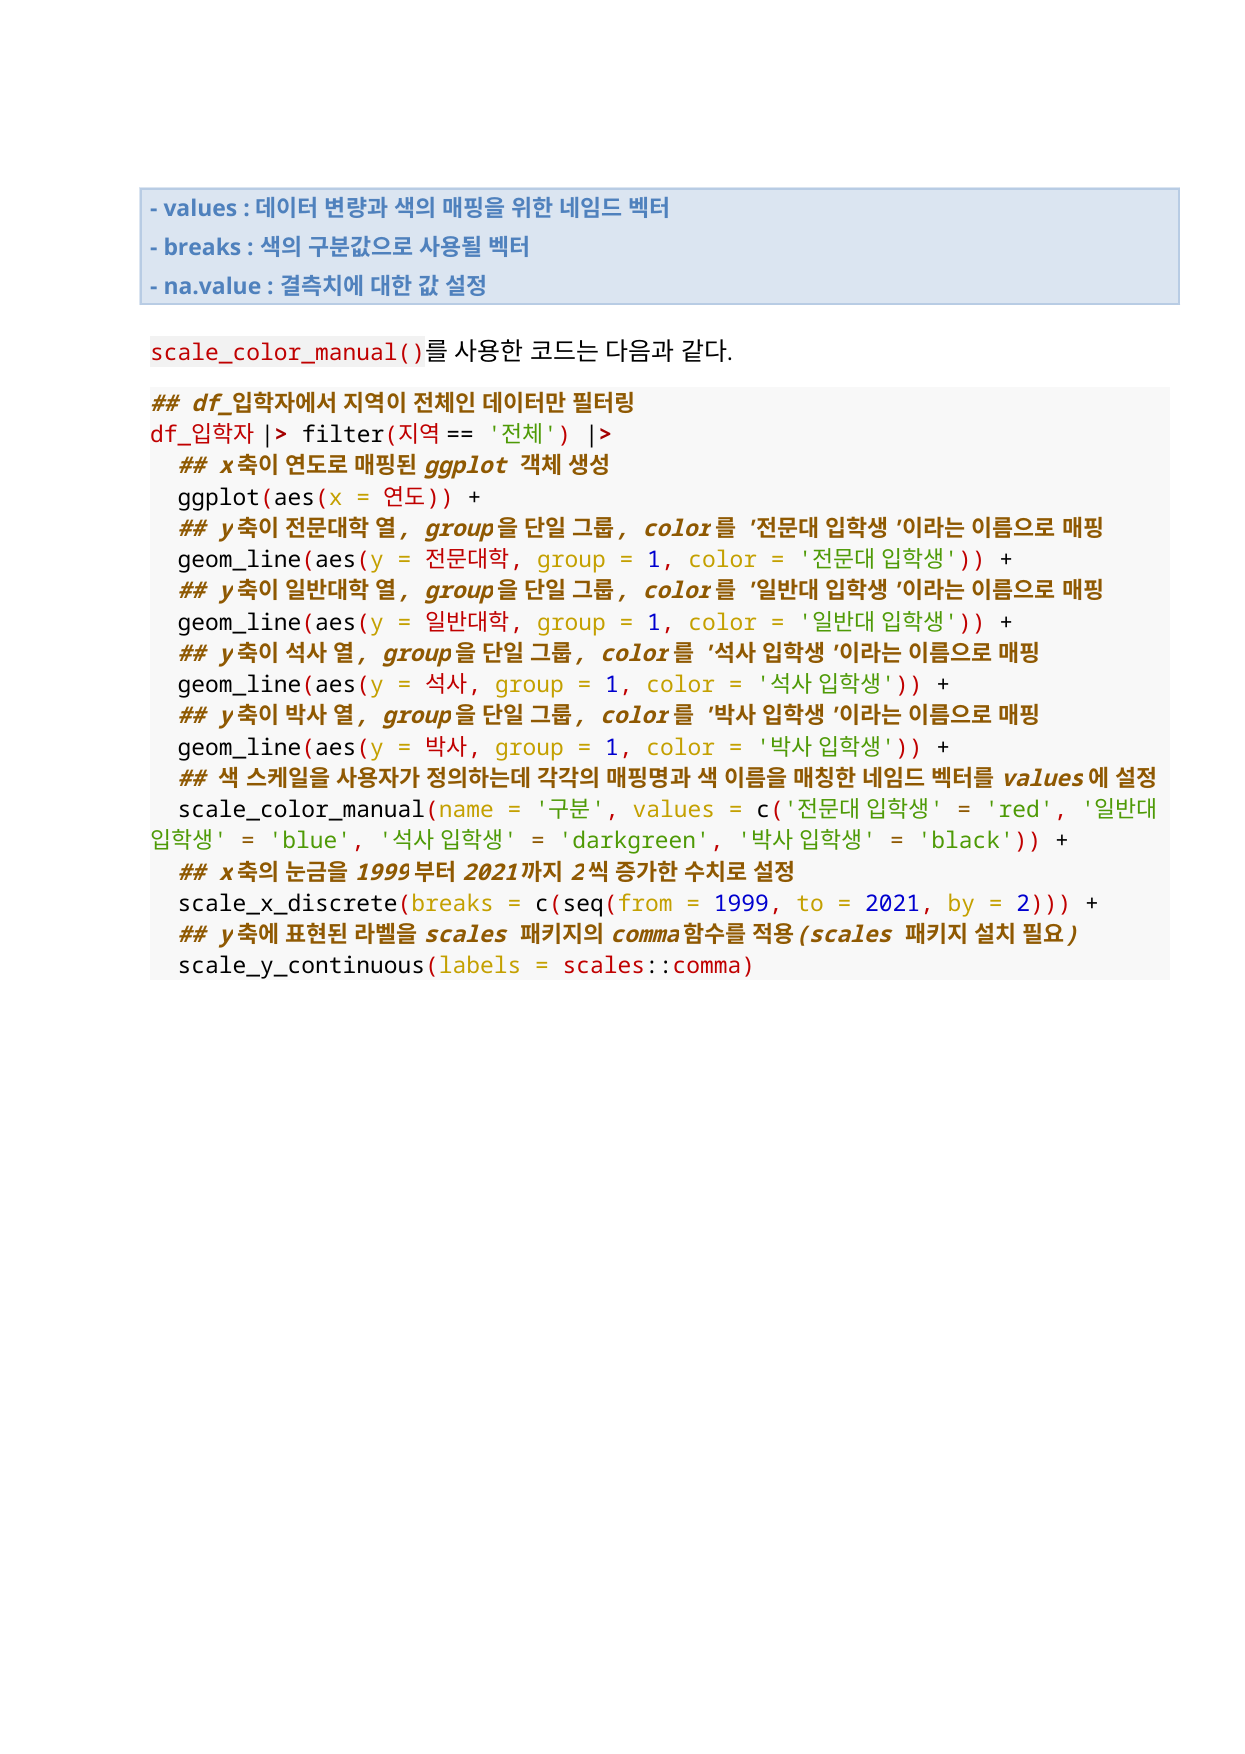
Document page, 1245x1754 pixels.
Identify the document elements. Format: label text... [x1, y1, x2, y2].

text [142, 190, 1178, 303]
text scale_color_manual()를 사용한 코드는 다음과 같다. [150, 334, 1170, 368]
text ## df_입학자에서 지역이 전체인 데이터만 필터링 df_입학자 |> filter(지역 == '전체') |> ## x축이 연도로 매핑된 ggplot 객체 생성 ggplot(aes(x = 연도)) + ## y축이 전문대학 열, group을 단일 그룹, color를 '전문대 입학생'이라는 이름으로 매핑 geom_line(aes(y = 전문대학, group = 1, color = '전문대 입학생')) + ## y축이 일반대학 열, group을 단일 그룹, color를 '일반대 입학생'이라는 이름으로 매핑 geom_line(aes(y = 일반대학, group = 1, color = '일반대 입학생')) + ## y축이 석사 열, group을 단일 그룹, color를 '석사 입학생'이라는 이름으로 매핑 geom_line(aes(y = 석사, group = 1, color = '석사 입학생')) + ## y축이 박사 열, group을 단일 그룹, color를 '박사 입학생'이라는 이름으로 매핑 geom_line(aes(y = 박사, group = 1, color = '박사 입학생')) + ## 색 스케일을 사용자가 정의하는데 각각의 매핑명과 색 이름을 매칭한 네임드 벡터를 values에 설정 scale_color_manual(name = '구분', values = c('전문대 입학생' = 'red', '일반대 입학생' = 'blue', '석사 입학생' = 'darkgreen', '박사 입학생' = 'black')) + ## x축의 눈금을 1999부터 2021까지 2씩 증가한 수치로 설정 scale_x_discrete(breaks = c(seq(from = 1999, to = 2021, by = 2))) + ## y축에 표현된 라벨을 scales 패키지의 comma함수를 적용(scales 패키지 설치 필요) scale_y_continuous(labels = scales::comma) [481, 387, 1170, 980]
